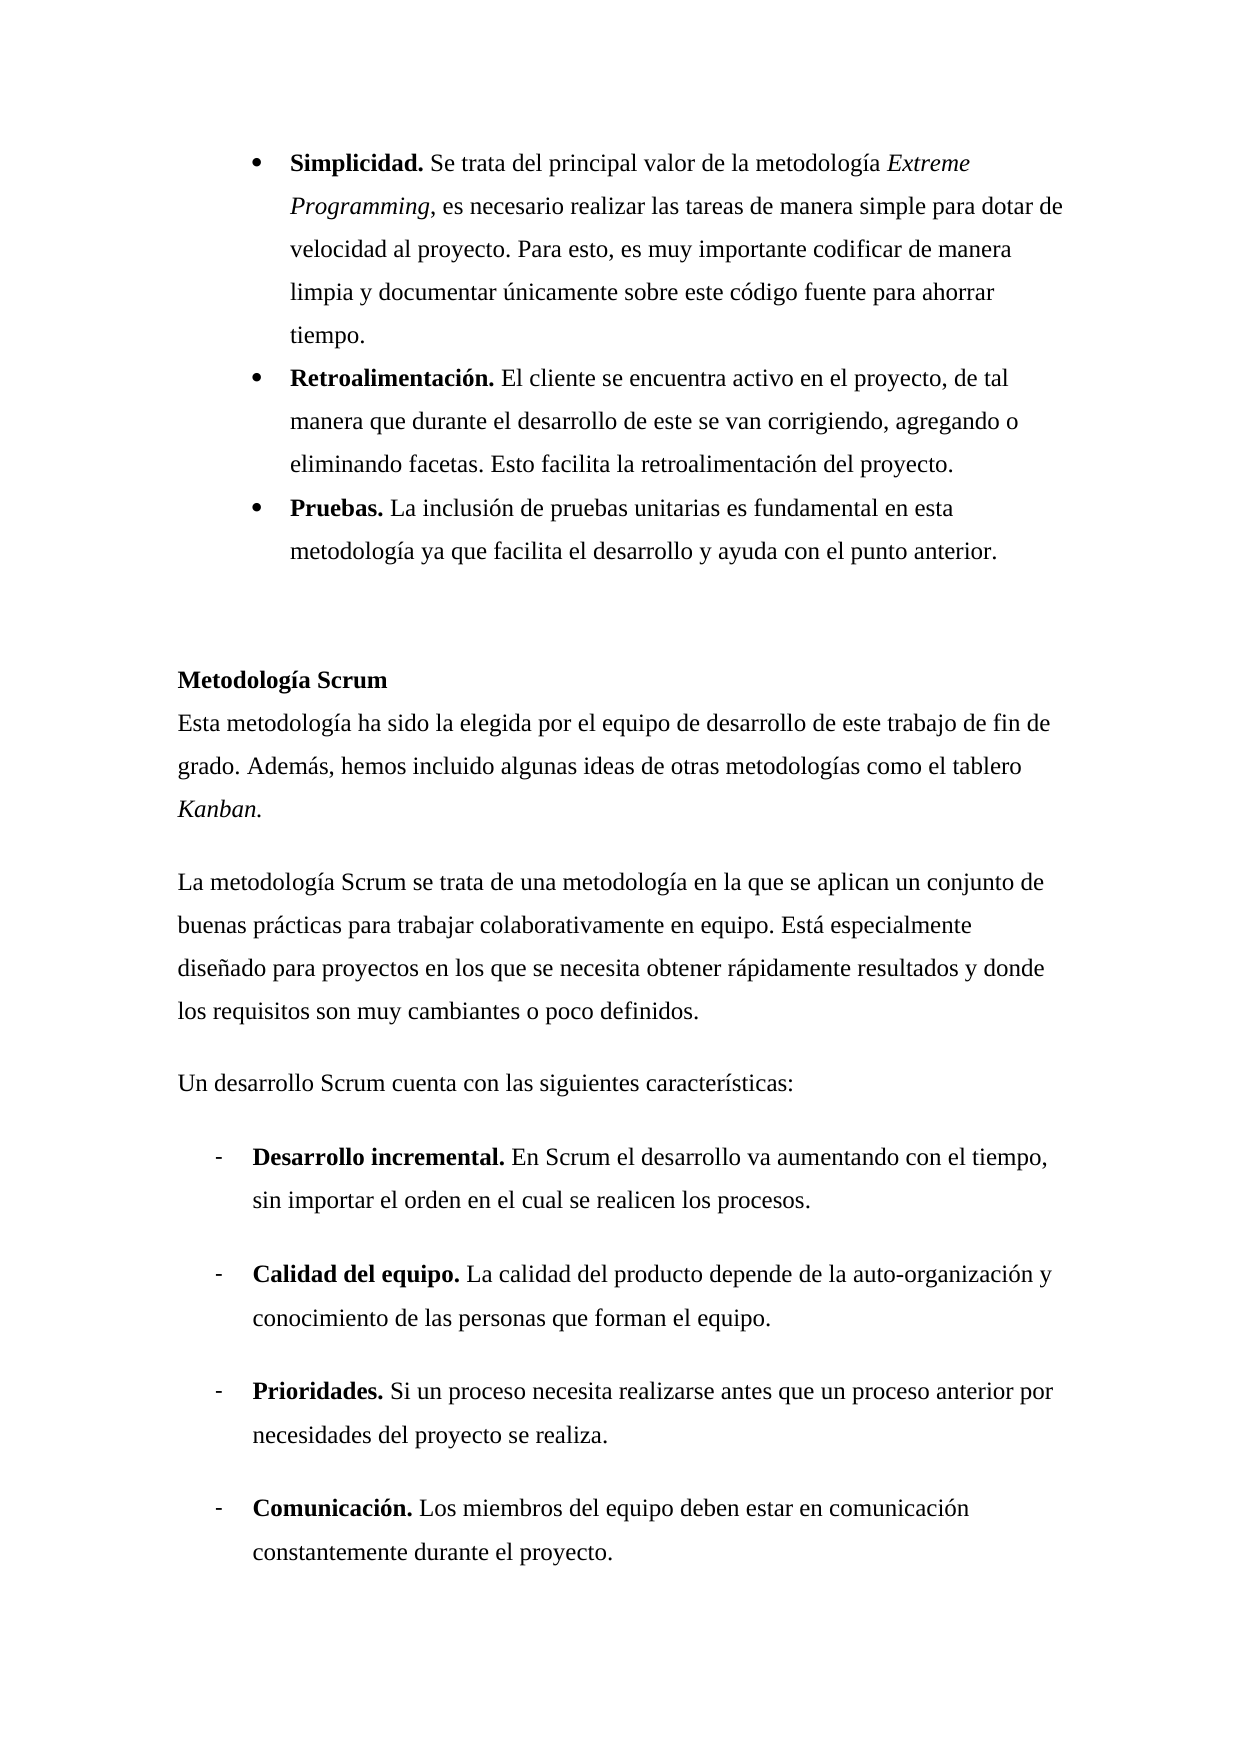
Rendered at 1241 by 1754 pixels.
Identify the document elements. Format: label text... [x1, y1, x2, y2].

text La metodología Scrum se trata de una metodología en la que se aplican un conjunto de buenas prácticas para trabajar colaborativamente en equipo. Está especialmente diseñado para proyectos en los que se necesita obtener rápidamente resultados y donde los requisitos son muy cambiantes o poco definidos. [177, 867, 1063, 1025]
text Metodología Scrum [177, 665, 1063, 694]
list Simplicidad. Se trata del principal valor de la metodología Extreme Programming, es necesario realizar las tareas de manera simple para dotar de velocidad al proyecto. Para esto, es muy importante codificar de manera limpia y documentar únicamente sobre este código fuente para ahorrar tiempo. [252, 148, 1063, 349]
list Desarrollo incremental. En Scrum el desarrollo va aumentando con el tiempo, sin importar el orden en el cual se realicen los procesos. [215, 1141, 1063, 1214]
text Esta metodología ha sido la elegida por el equipo de desarrollo de este trabajo de fin de grado. Además, hemos incluido algunas ideas de otras metodologías como el tablero Kanban. [177, 708, 1063, 823]
list Prioridades. Si un proceso necesita realizarse antes que un proceso anterior por necesidades del proyecto se realiza. [215, 1375, 1063, 1449]
list Comunicación. Los miembros del equipo deben estar en comunicación constantemente durante el proyecto. [215, 1492, 1063, 1566]
list Pruebas. La inclusión de pruebas unitarias es fundamental en esta metodología ya que facilita el desarrollo y ayuda con el punto anterior. [252, 493, 1063, 564]
list Retroalimentación. El cliente se encuentra activo en el proyecto, de tal manera que durante el desarrollo de este se van corrigiendo, agregando o eliminando facetas. Esto facilita la retroalimentación del proyecto. [252, 363, 1063, 478]
list Calidad del equipo. La calidad del producto depende de la auto-organización y conocimiento de las personas que forman el equipo. [215, 1258, 1063, 1332]
text Un desarrollo Scrum cuenta con las siguientes características: [177, 1068, 1063, 1097]
